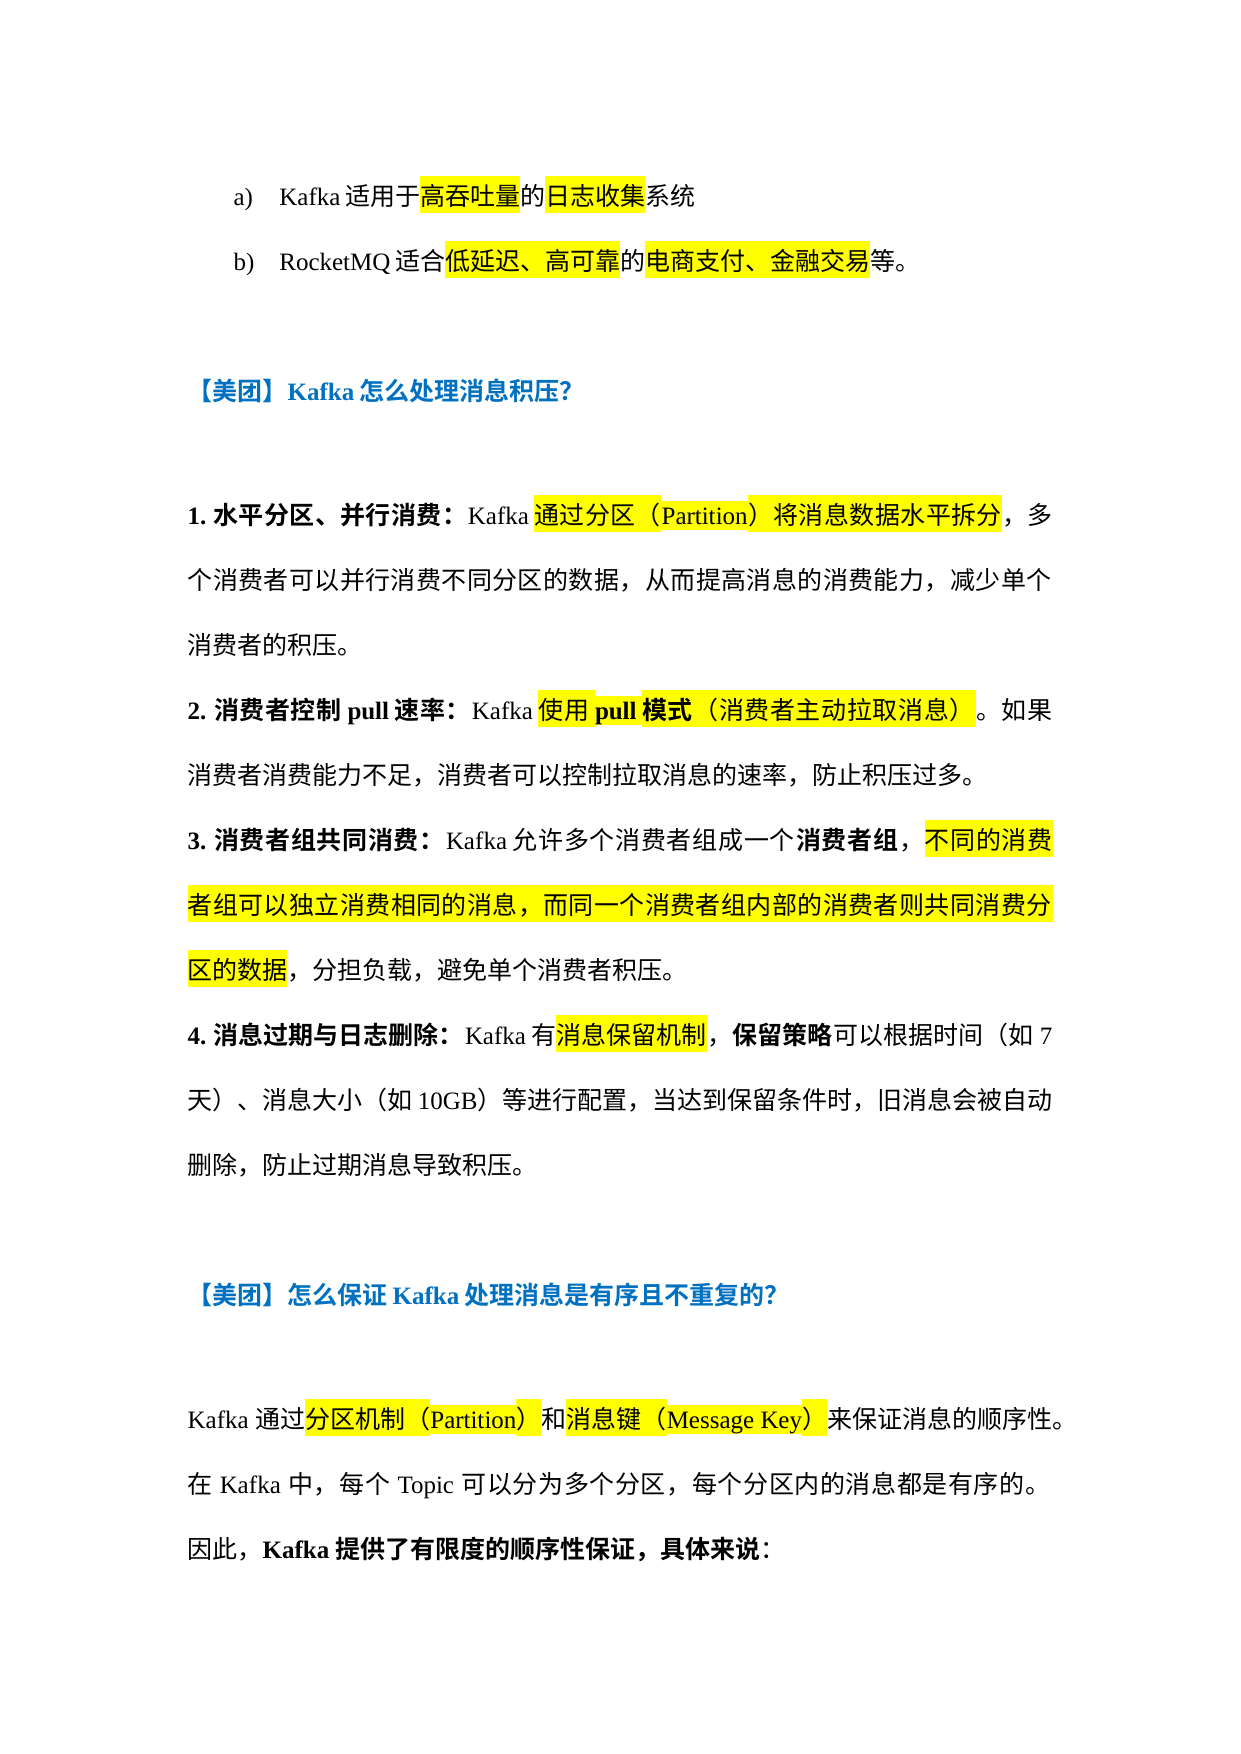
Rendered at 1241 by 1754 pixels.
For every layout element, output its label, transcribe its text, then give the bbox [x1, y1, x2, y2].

text Kafka 通过分区机制（Partition）和消息键（Message Key）来保证消息的顺序性。在 Kafka 中，每个 Topic 可以分为多个分区，每个分区内的消息都是有序的。因此，Kafka 提供了有限度的顺序性保证，具体来说： [187, 1385, 1053, 1580]
text 【美团】怎么保证Kafka处理消息是有序且不重复的？ [187, 1261, 1053, 1326]
text 2. 消费者控制pull速率：Kafka使用pull模式（消费者主动拉取消息）。如果消费者消费能力不足，消费者可以控制拉取消息的速率，防止积压过多。 [187, 676, 1053, 806]
text 4. 消息过期与日志删除：Kafka有消息保留机制，保留策略可以根据时间（如7天）、消息大小（如10GB）等进行配置，当达到保留条件时，旧消息会被自动删除，防止过期消息导致积压。 [187, 1001, 1053, 1196]
list RocketMQ适合低延迟、高可靠的电商支付、金融交易等。 [233, 227, 1053, 292]
text 1. 水平分区、并行消费：Kafka通过分区（Partition）将消息数据水平拆分，多个消费者可以并行消费不同分区的数据，从而提高消息的消费能力，减少单个消费者的积压。 [187, 481, 1053, 676]
list Kafka适用于高吞吐量的日志收集系统 [233, 162, 1053, 227]
text 【美团】Kafka怎么处理消息积压？ [187, 357, 1053, 422]
text 3. 消费者组共同消费：Kafka允许多个消费者组成一个消费者组，不同的消费者组可以独立消费相同的消息，而同一个消费者组内部的消费者则共同消费分区的数据，分担负载，避免单个消费者积压。 [187, 806, 1053, 1001]
